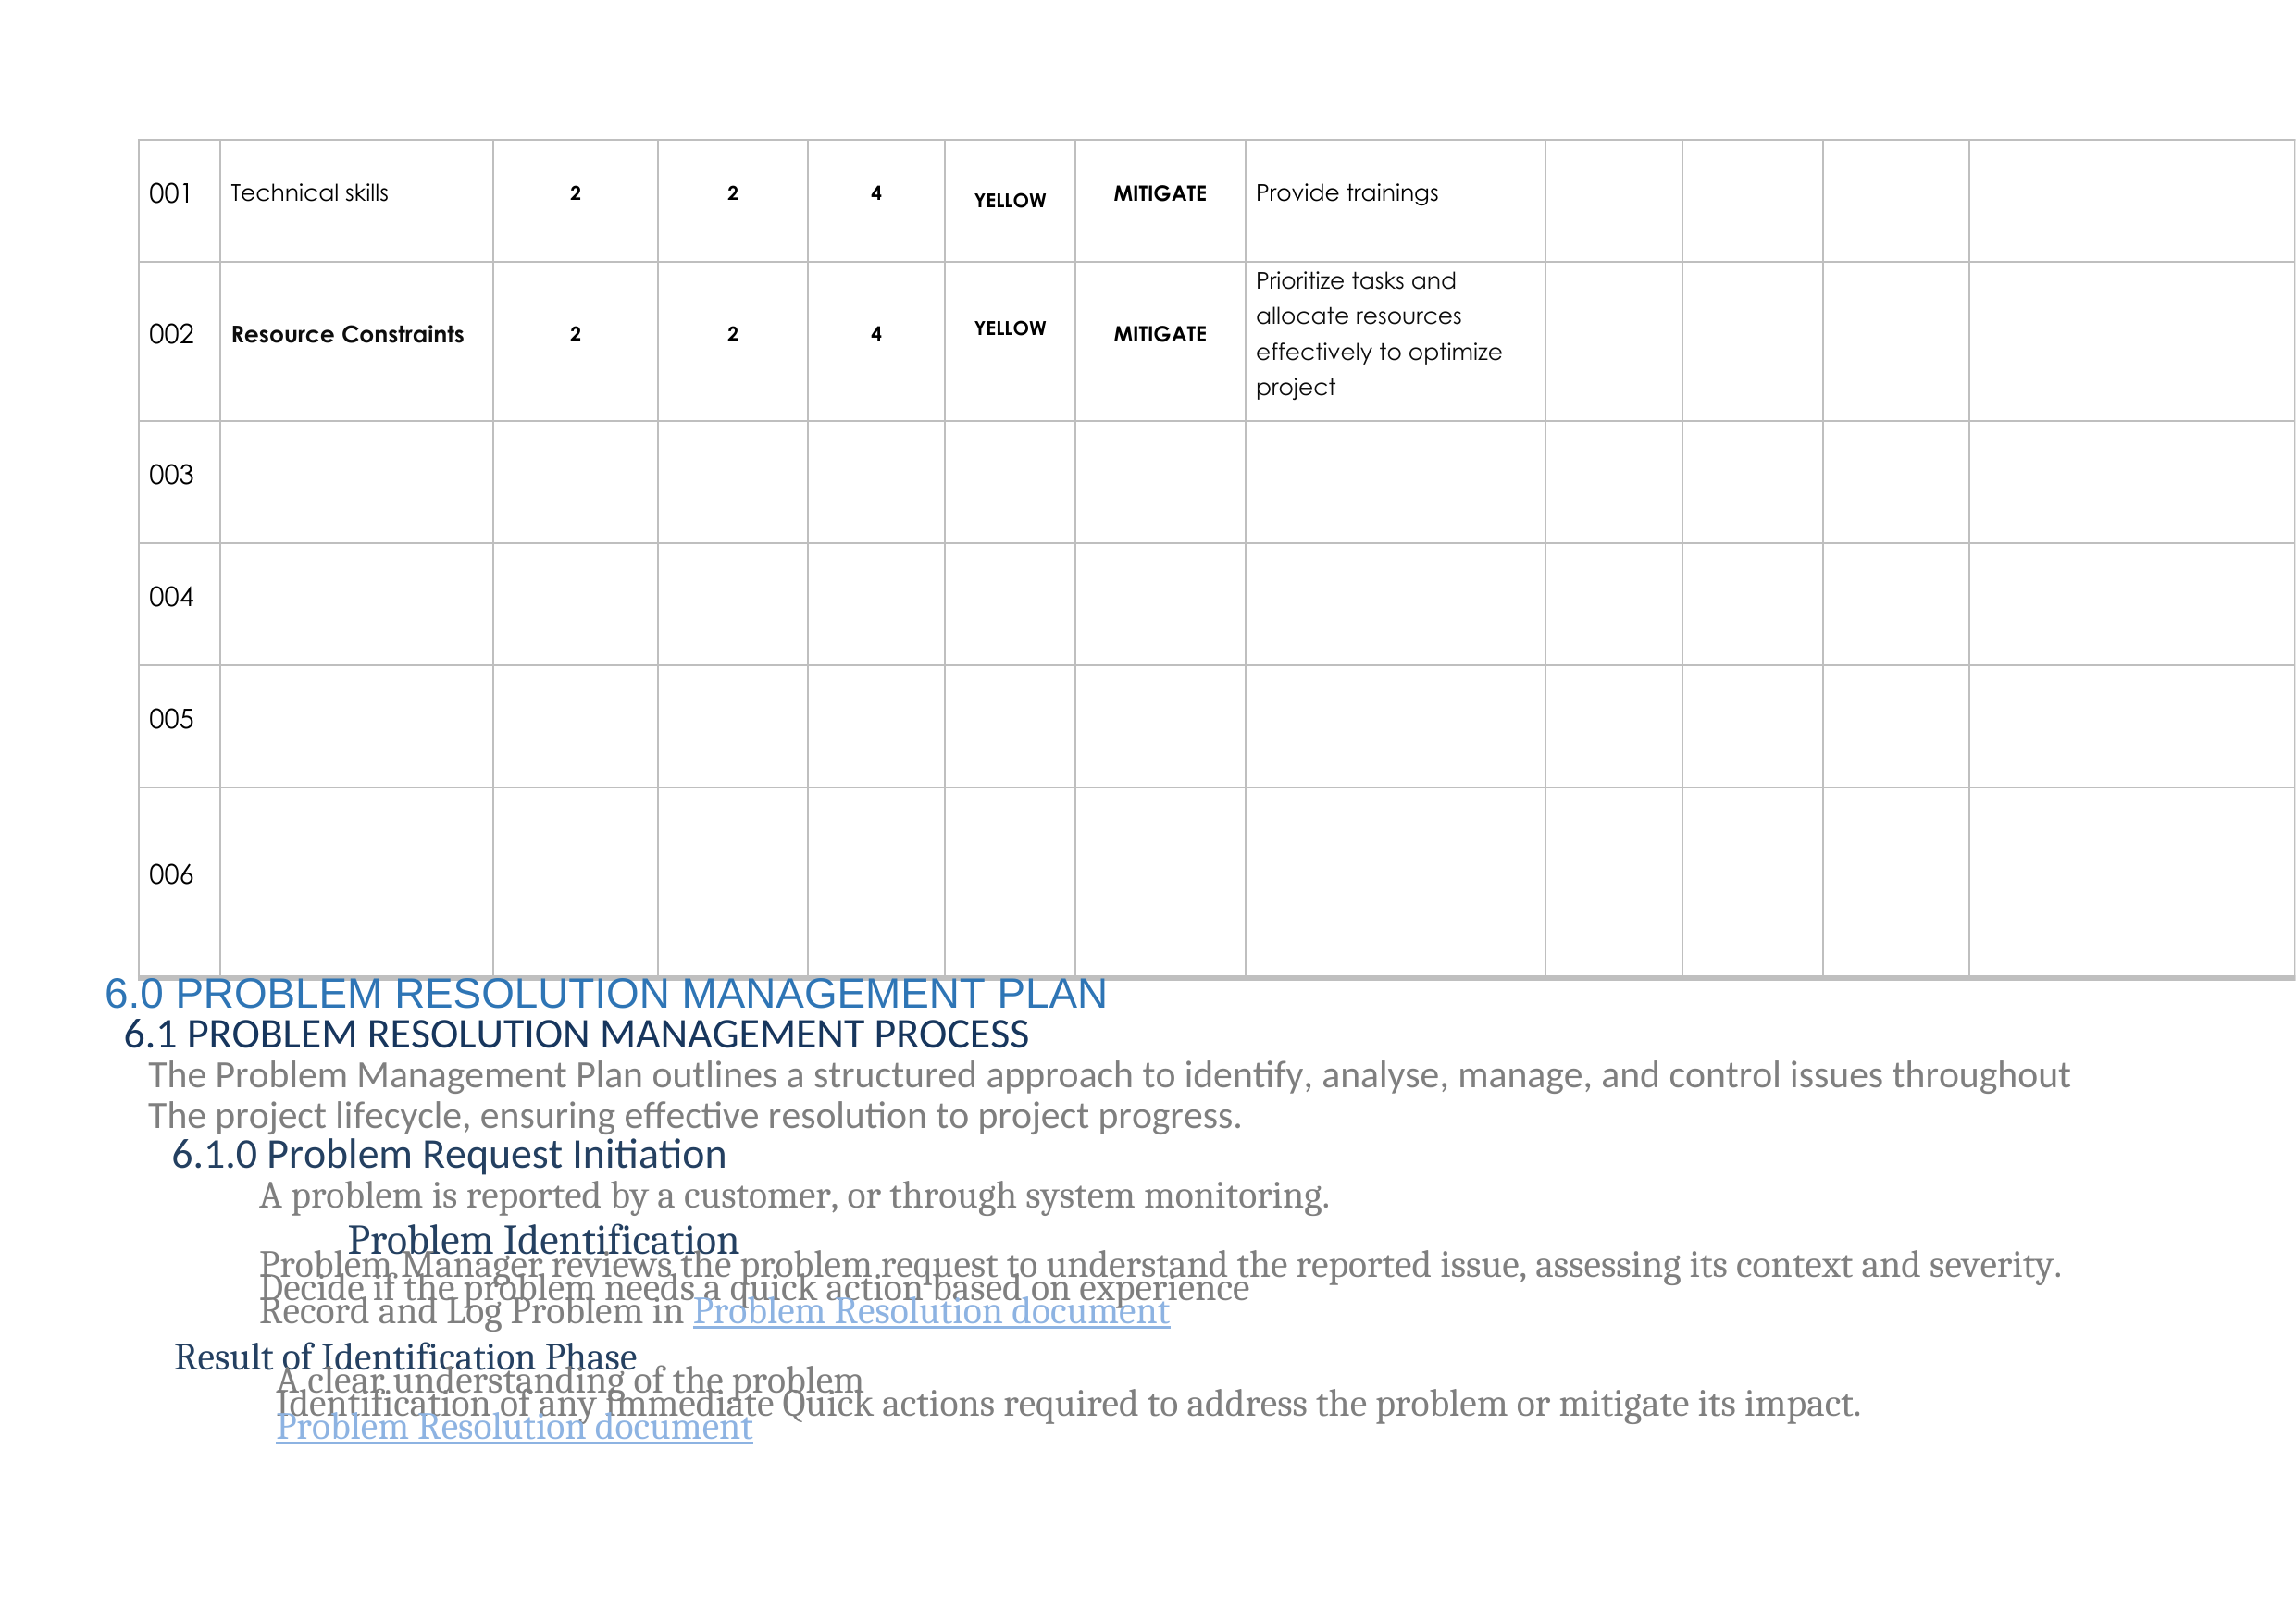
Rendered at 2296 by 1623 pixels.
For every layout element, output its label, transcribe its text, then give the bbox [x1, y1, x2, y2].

table_cell 4 [809, 141, 944, 261]
table_cell [809, 422, 944, 542]
table_cell 003 [140, 422, 219, 542]
table_cell [1970, 263, 2294, 420]
table_cell [1546, 141, 1682, 261]
table_cell [494, 788, 657, 975]
table_cell [221, 788, 492, 975]
table_cell 2 [494, 141, 657, 261]
table_cell [1247, 544, 1545, 664]
table_cell [1970, 666, 2294, 787]
table_cell 006 [140, 788, 219, 975]
table_cell [1683, 666, 1822, 787]
table_cell [1546, 544, 1682, 664]
table_cell [1970, 788, 2294, 975]
table_cell [1247, 788, 1545, 975]
table_cell 2 [494, 263, 657, 420]
table_cell 2 [659, 263, 807, 420]
table_cell [809, 788, 944, 975]
table_cell Technical skills [221, 141, 492, 261]
table_cell [1970, 544, 2294, 664]
table_cell [1824, 263, 1968, 420]
table_cell [1683, 788, 1822, 975]
table_cell 002 [140, 263, 219, 420]
table_cell [1076, 788, 1245, 975]
table_cell [494, 422, 657, 542]
table_cell [494, 666, 657, 787]
table_cell 005 [140, 666, 219, 787]
table_cell [1824, 788, 1968, 975]
table_cell [1683, 263, 1822, 420]
table_cell 4 [809, 263, 944, 420]
table_cell Resource Constraints [221, 263, 492, 420]
table_cell Prioritize tasks and allocate resources effectively to optimize project [1247, 263, 1545, 420]
table_cell [1546, 422, 1682, 542]
table_cell [1546, 788, 1682, 975]
table_cell [1683, 544, 1822, 664]
table_cell [1247, 666, 1545, 787]
table_cell [1824, 141, 1968, 261]
table_cell [659, 666, 807, 787]
table_cell [809, 544, 944, 664]
table_cell [1970, 422, 2294, 542]
table_cell [1683, 422, 1822, 542]
table_cell [946, 422, 1074, 542]
table_cell 004 [140, 544, 219, 664]
table_cell [1546, 263, 1682, 420]
table_cell [659, 544, 807, 664]
table_cell YELLOW [946, 263, 1074, 420]
table_cell MITIGATE [1076, 141, 1245, 261]
table_cell 2 [659, 141, 807, 261]
table_cell [946, 788, 1074, 975]
table_cell [494, 544, 657, 664]
table_cell [1076, 544, 1245, 664]
table_cell [809, 666, 944, 787]
table_cell [659, 788, 807, 975]
table_cell [221, 544, 492, 664]
table_cell [1824, 544, 1968, 664]
table_cell [946, 666, 1074, 787]
table_cell [946, 544, 1074, 664]
table_cell 001 [140, 141, 219, 261]
table_cell Provide trainings [1247, 141, 1545, 261]
table_cell [659, 422, 807, 542]
table_cell [1683, 141, 1822, 261]
table_cell [1546, 666, 1682, 787]
table_cell [1076, 422, 1245, 542]
table_cell [1824, 422, 1968, 542]
table_cell [1247, 422, 1545, 542]
table_cell [221, 422, 492, 542]
table_cell MITIGATE [1076, 263, 1245, 420]
table_cell [1824, 666, 1968, 787]
table_cell [1970, 141, 2294, 261]
table_cell YELLOW [946, 141, 1074, 261]
table_cell [221, 666, 492, 787]
table_cell [1076, 666, 1245, 787]
